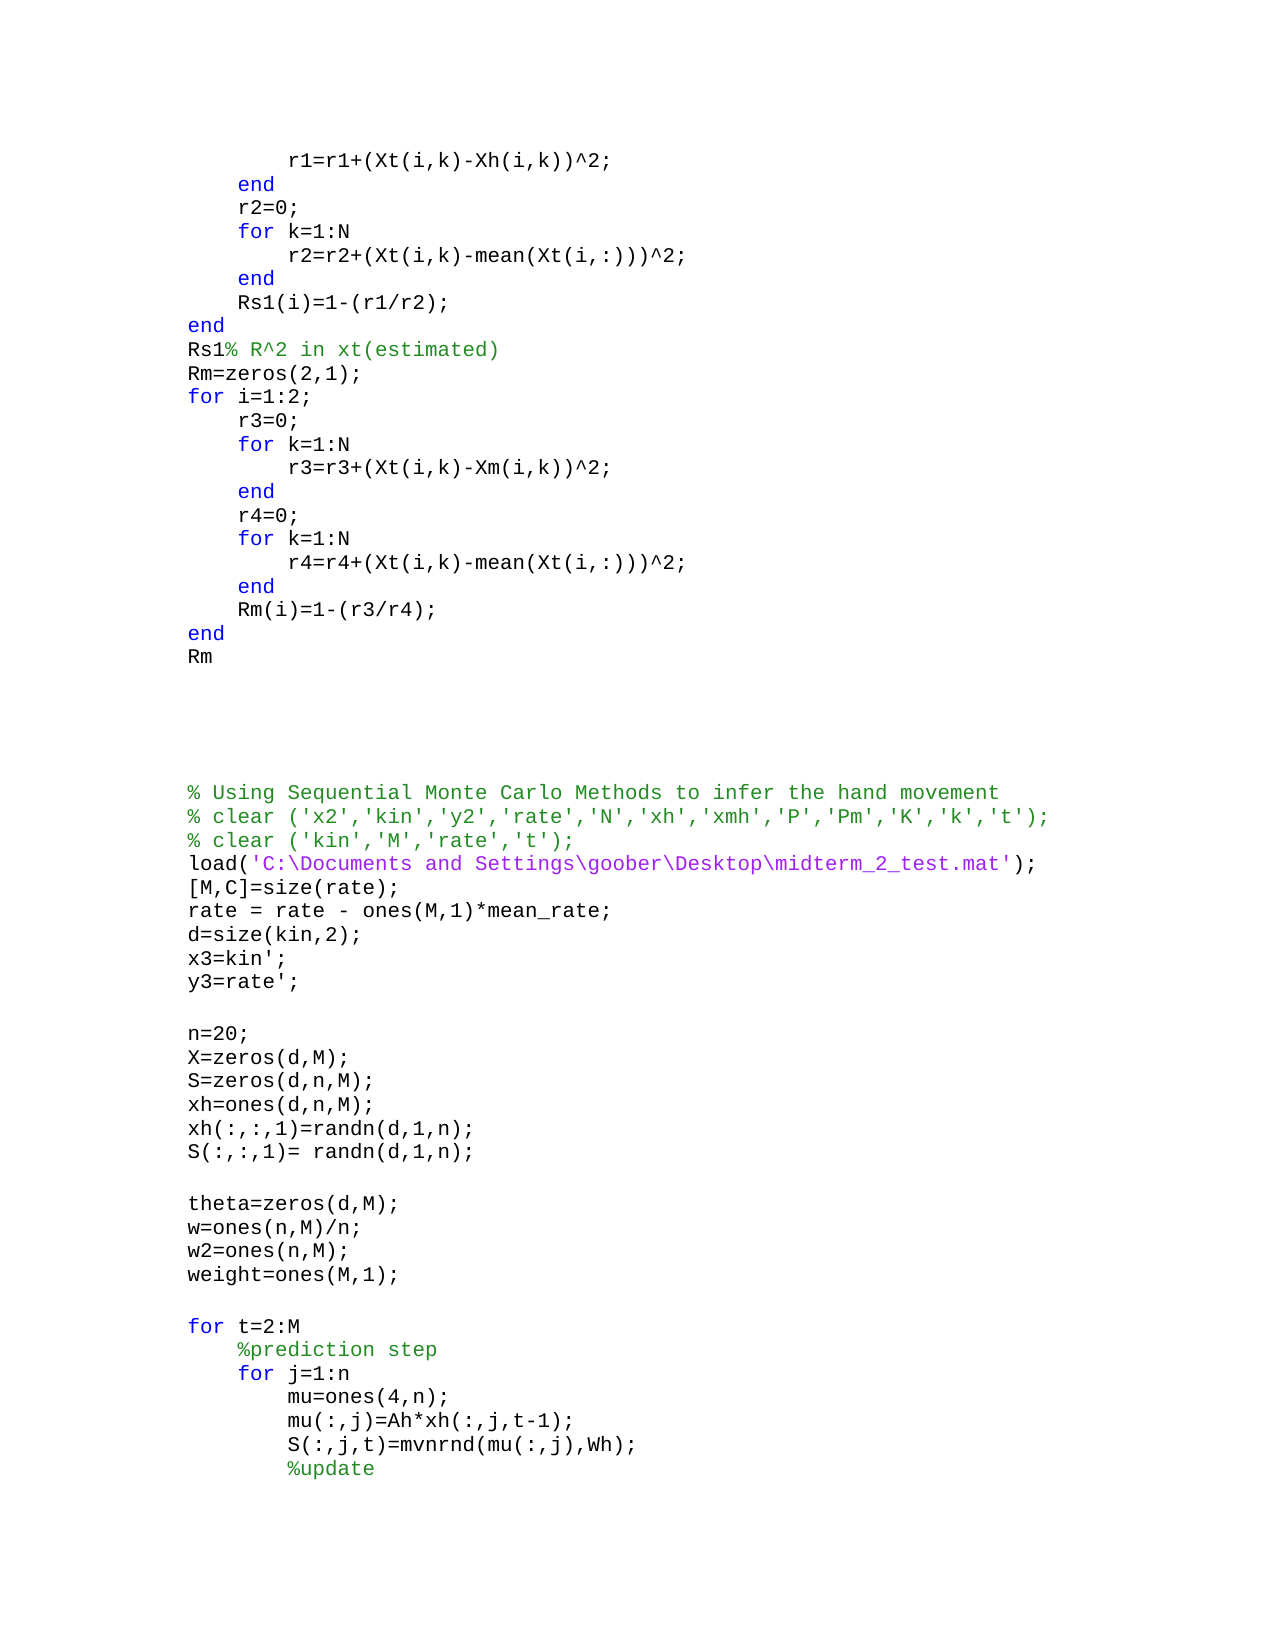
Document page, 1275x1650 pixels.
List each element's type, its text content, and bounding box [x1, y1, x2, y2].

text theta=zeros(d,M); [187, 1193, 1087, 1217]
text x3=kin'; [187, 948, 1087, 971]
text % clear ('kin','M','rate','t'); [187, 829, 1087, 853]
text end [187, 174, 1087, 197]
text r2=r2+(Xt(i,k)-mean(Xt(i,:)))^2; [187, 244, 1087, 268]
text Rm(i)=1-(r3/r4); [187, 599, 1087, 623]
text Rm [187, 647, 1087, 670]
text for k=1:N [187, 528, 1087, 552]
text r1=r1+(Xt(i,k)-Xh(i,k))^2; [187, 150, 1087, 174]
text weight=ones(M,1); [187, 1264, 1087, 1288]
text for k=1:N [187, 434, 1087, 457]
text S=zeros(d,n,M); [187, 1070, 1087, 1094]
text w=ones(n,M)/n; [187, 1217, 1087, 1240]
text for t=2:M [187, 1316, 1087, 1339]
text r4=0; [187, 505, 1087, 528]
text %update [187, 1457, 1087, 1481]
text end [187, 576, 1087, 599]
text %prediction step [187, 1339, 1087, 1363]
text mu(:,j)=Ah*xh(:,j,t-1); [187, 1410, 1087, 1434]
text Rm=zeros(2,1); [187, 363, 1087, 386]
text n=20; [187, 1023, 1087, 1047]
text r4=r4+(Xt(i,k)-mean(Xt(i,:)))^2; [187, 552, 1087, 576]
text for i=1:2; [187, 386, 1087, 410]
text end [187, 316, 1087, 339]
text xh(:,:,1)=randn(d,1,n); [187, 1118, 1087, 1141]
text y3=rate'; [187, 971, 1087, 995]
text d=size(kin,2); [187, 924, 1087, 948]
text S(:,j,t)=mvnrnd(mu(:,j),Wh); [187, 1434, 1087, 1457]
text end [187, 623, 1087, 647]
text X=zeros(d,M); [187, 1047, 1087, 1070]
text for j=1:n [187, 1363, 1087, 1387]
text w2=ones(n,M); [187, 1240, 1087, 1264]
text % clear ('x2','kin','y2','rate','N','xh','xmh','P','Pm','K','k','t'); [187, 806, 1087, 829]
text r3=r3+(Xt(i,k)-Xm(i,k))^2; [187, 457, 1087, 481]
text % Using Sequential Monte Carlo Methods to infer the hand movement [187, 782, 1087, 806]
text end [187, 481, 1087, 505]
text mu=ones(4,n); [187, 1387, 1087, 1410]
text xh=ones(d,n,M); [187, 1094, 1087, 1118]
text [M,C]=size(rate); [187, 877, 1087, 901]
text S(:,:,1)= randn(d,1,n); [187, 1141, 1087, 1165]
text r2=0; [187, 197, 1087, 221]
text r3=0; [187, 410, 1087, 434]
text end [187, 268, 1087, 292]
text Rs1% R^2 in xt(estimated) [187, 339, 1087, 363]
text Rs1(i)=1-(r1/r2); [187, 292, 1087, 316]
text for k=1:N [187, 221, 1087, 244]
text load('C:\Documents and Settings\goober\Desktop\midterm_2_test.mat'); [187, 853, 1087, 877]
text rate = rate - ones(M,1)*mean_rate; [187, 901, 1087, 924]
